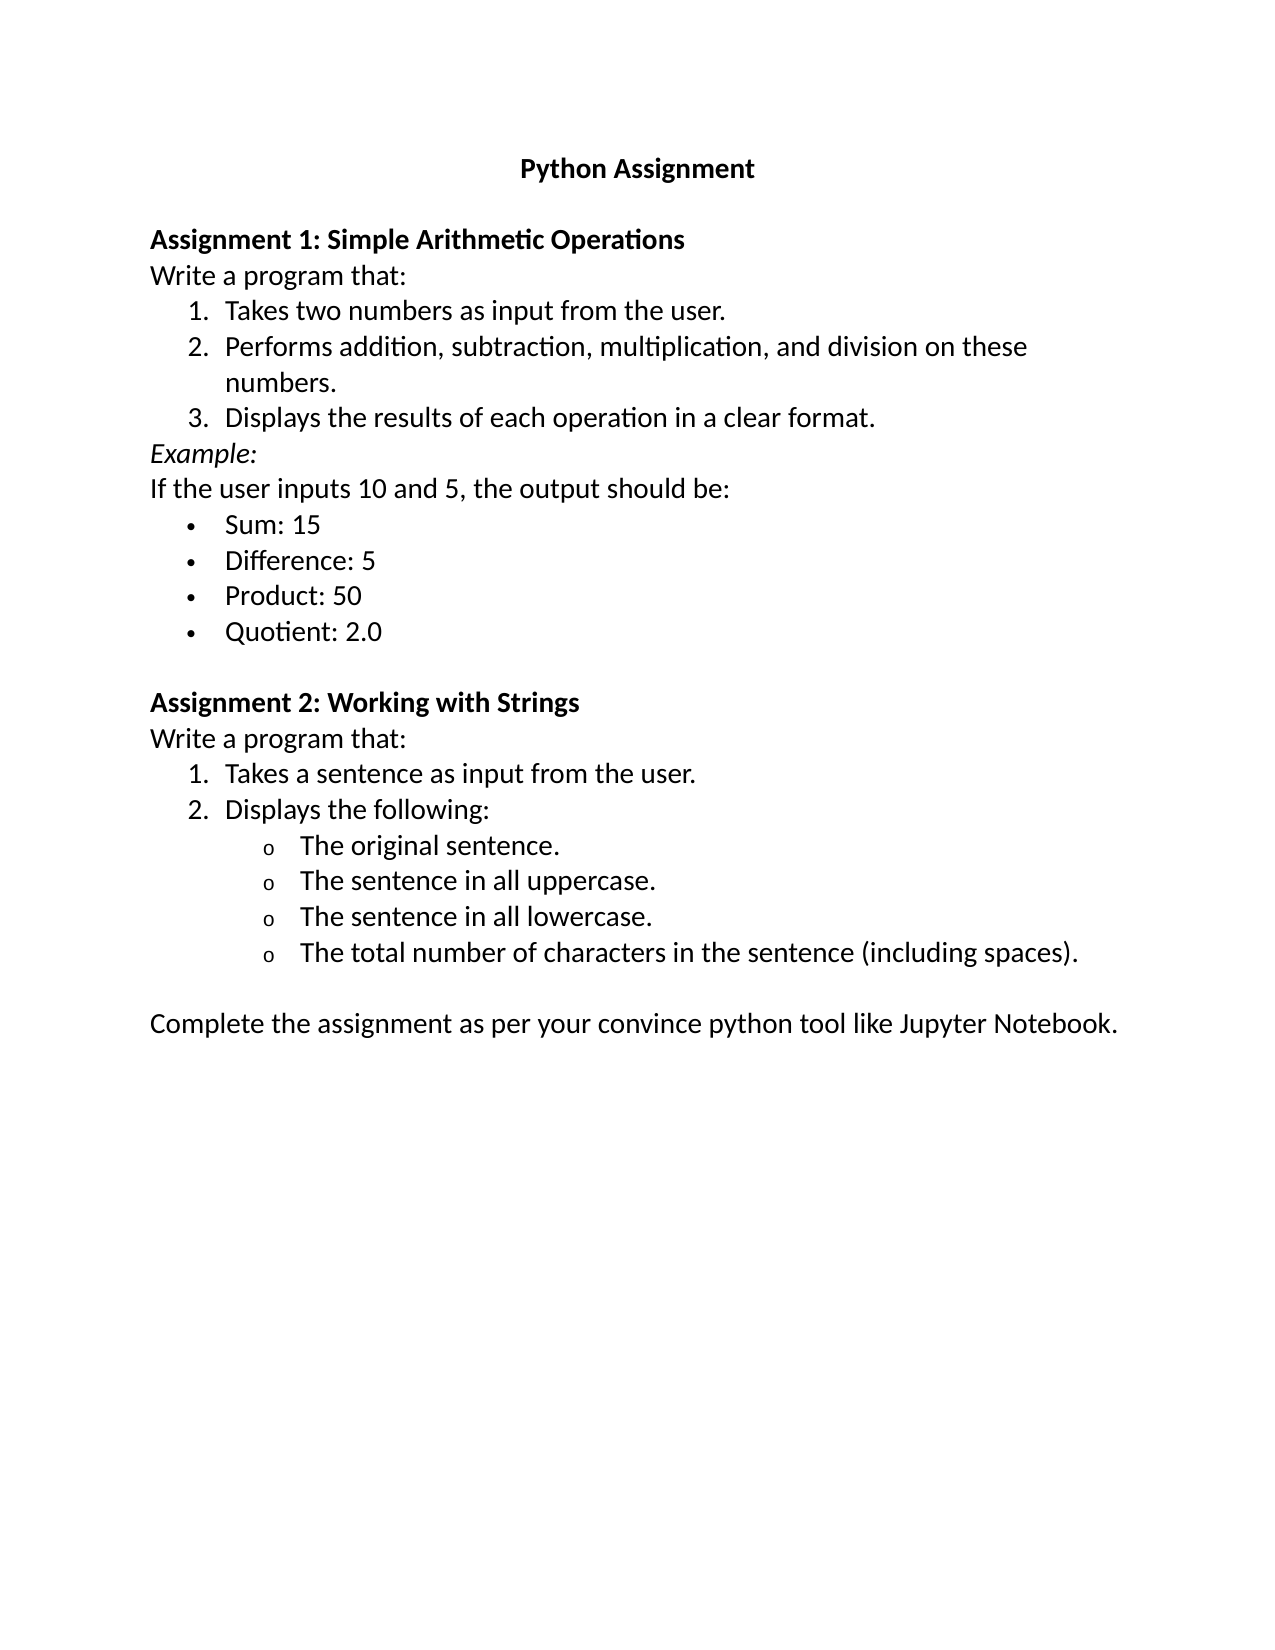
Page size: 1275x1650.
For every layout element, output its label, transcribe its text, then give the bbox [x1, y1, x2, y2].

text Write a program that: [150, 257, 1125, 292]
text Complete the assignment as per your convince python tool like Jupyter Notebook. [150, 1005, 1125, 1041]
list Sum: 15 [187, 506, 1125, 542]
text Write a program that: [150, 720, 1125, 756]
list Difference: 5 [187, 542, 1125, 577]
list Takes a sentence as input from the user. [187, 756, 1125, 791]
text Assignment 1: Simple Arithmetic Operations [150, 221, 1125, 257]
text Assignment 2: Working with Strings [150, 684, 1125, 720]
text Python Assignment [150, 150, 1125, 186]
list Performs addition, subtraction, multiplication, and division on these numbers. [187, 328, 1125, 399]
text Example: If the user inputs 10 and 5, the output should be: [150, 435, 1125, 506]
list The sentence in all uppercase. [262, 862, 1125, 898]
list The sentence in all lowercase. [262, 898, 1125, 934]
list The original sentence. [262, 827, 1125, 862]
list Displays the results of each operation in a clear format. [187, 399, 1125, 435]
list Quotient: 2.0 [187, 613, 1125, 649]
list Takes two numbers as input from the user. [187, 292, 1125, 328]
list Product: 50 [187, 577, 1125, 613]
list The total number of characters in the sentence (including spaces). [262, 934, 1125, 969]
list Displays the following: [187, 791, 1125, 827]
